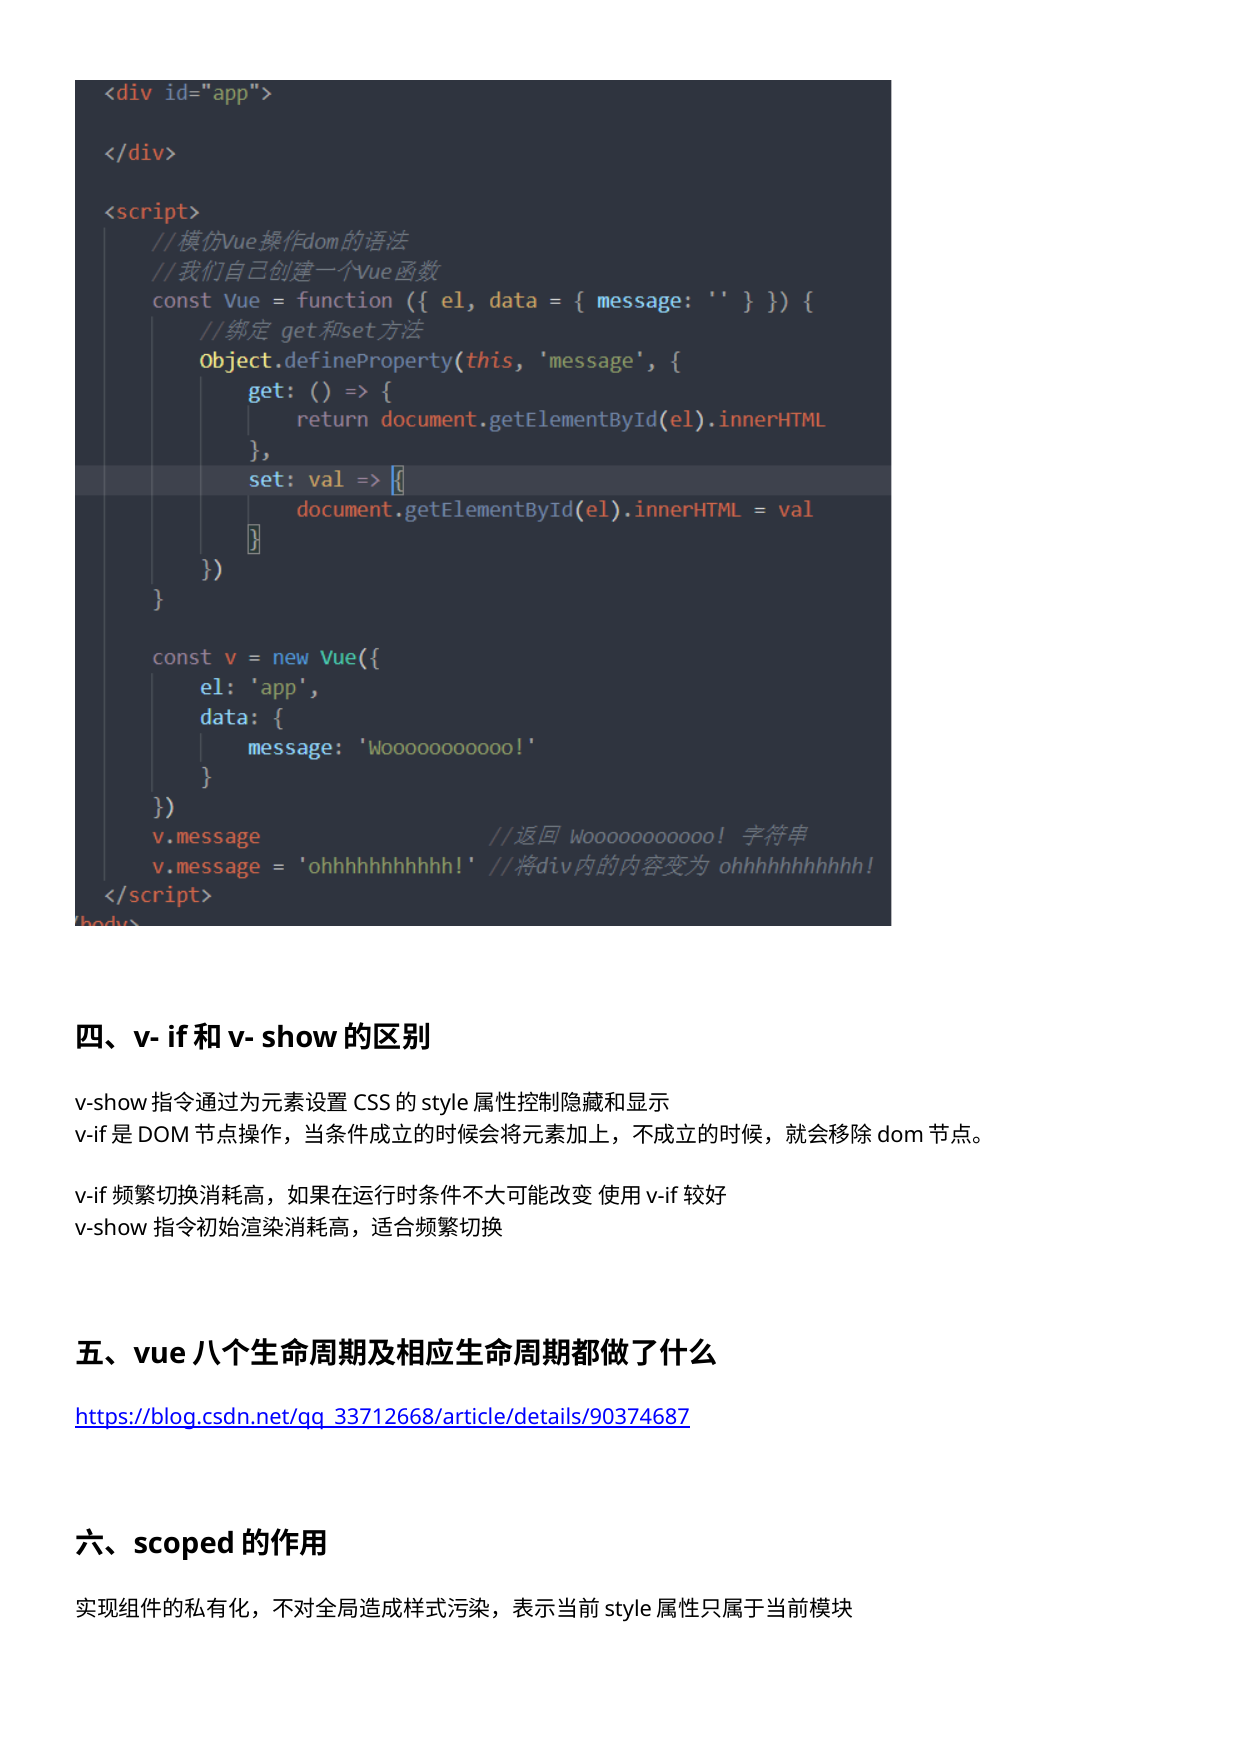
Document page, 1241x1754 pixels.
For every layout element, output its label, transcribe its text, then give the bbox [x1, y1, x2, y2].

subtitle v- if和v- show的区别 [75, 1014, 1165, 1056]
text v-if 频繁切换消耗高，如果在运行时条件不大可能改变 使用v‐if 较好 v-show 指令初始渲染消耗高，适合频繁切换 [75, 1178, 1165, 1242]
subtitle vue八个生命周期及相应生命周期都做了什么 [75, 1330, 1165, 1372]
picture [75, 80, 892, 926]
text v-show指令通过为元素设置CSS的style属性控制隐藏和显示 v-if是DOM节点操作，当条件成立的时候会将元素加上，不成立的时候，就会移除dom节点。 [75, 1085, 1165, 1149]
text 实现组件的私有化，不对全局造成样式污染，表示当前style属性只属于当前模块 [75, 1591, 1165, 1623]
text https://blog.csdn.net/qq_33712668/article/details/90374687 [75, 1401, 1165, 1431]
subtitle scoped的作用 [75, 1519, 1165, 1562]
